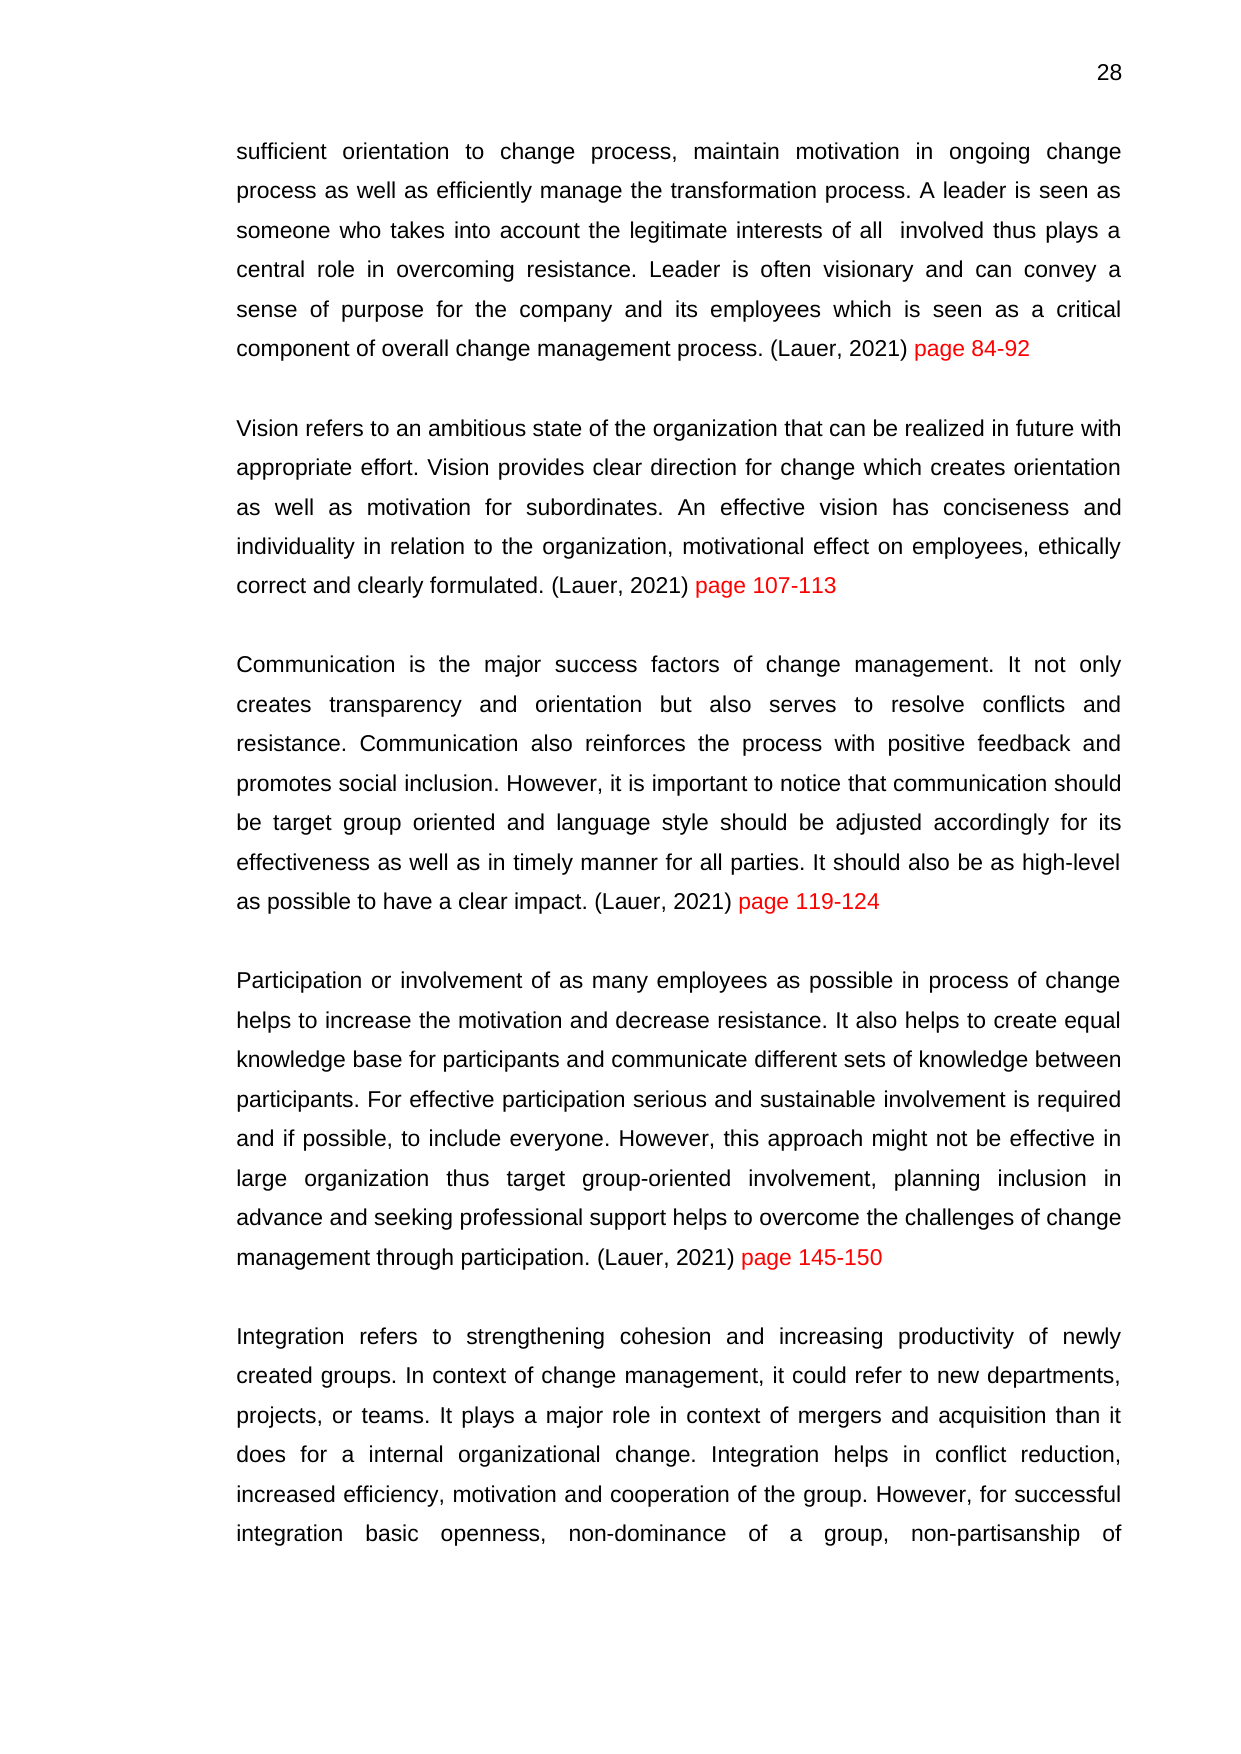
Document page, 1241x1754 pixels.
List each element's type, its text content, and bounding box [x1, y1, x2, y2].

text Vision refers to an ambitious state of the organization that can be realized in future with appropriate effort. Vision provides clear direction for change which creates orientation as well as motivation for subordinates. An effective vision has conciseness and individuality in relation to the organization, motivational effect on employees, ethically correct and clearly formulated. page 107-113 [236, 414, 1122, 599]
text Participation or involvement of as many employees as possible in process of change helps to increase the motivation and decrease resistance. It also helps to create equal knowledge base for participants and communicate different sets of knowledge between participants. For effective participation serious and sustainable involvement is required and if possible, to include everyone. However, this approach might not be effective in large organization thus target group-oriented involvement, planning inclusion in advance and seeking professional support helps to overcome the challenges of change management through participation. page 145-150 [236, 967, 1122, 1270]
text Communication is the major success factors of change management. It not only creates transparency and orientation but also serves to resolve conflicts and resistance. Communication also reinforces the process with positive feedback and promotes social inclusion. However, it is important to notice that communication should be target group oriented and language style should be adjusted accordingly for its effectiveness as well as in timely manner for all parties. It should also be as high-level as possible to have a clear impact. page 119-124 [236, 651, 1122, 915]
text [236, 1323, 1122, 1547]
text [236, 138, 1122, 362]
